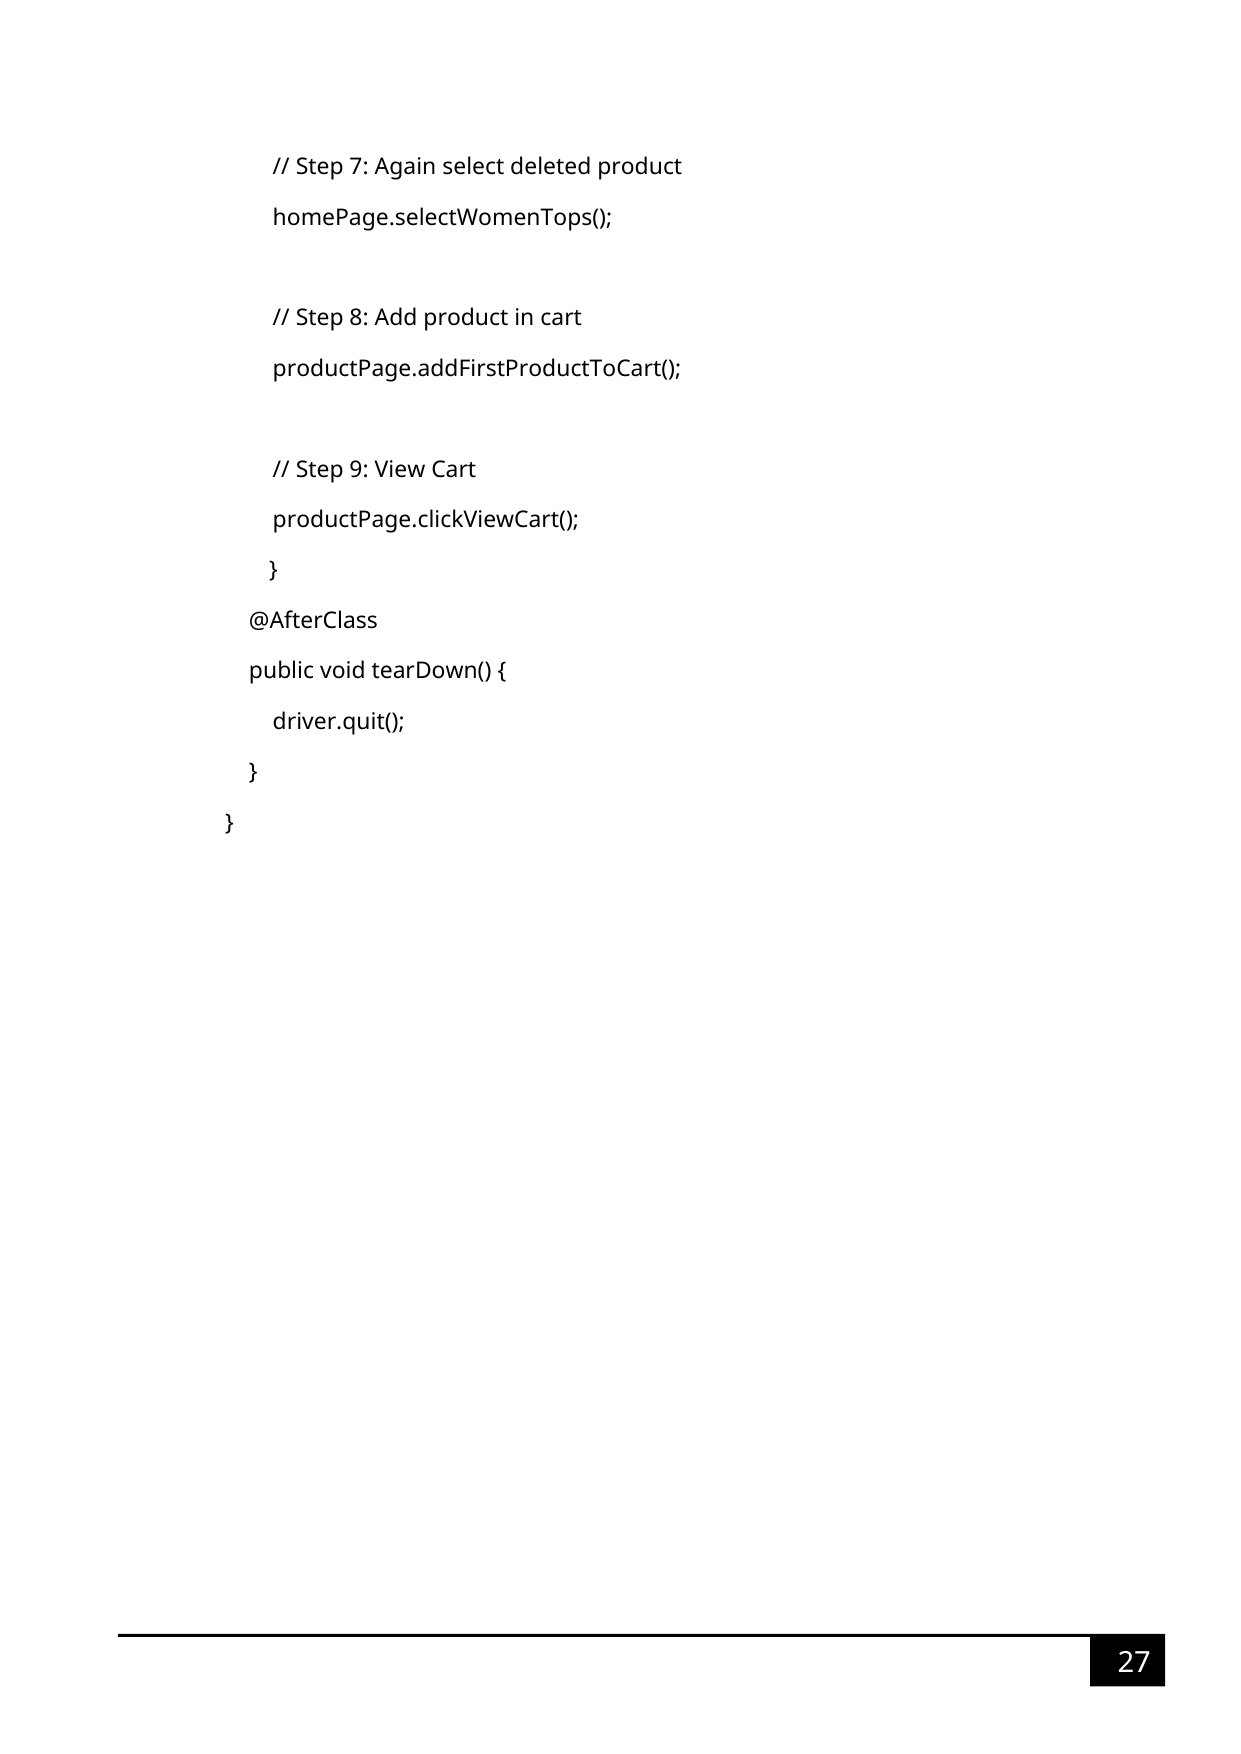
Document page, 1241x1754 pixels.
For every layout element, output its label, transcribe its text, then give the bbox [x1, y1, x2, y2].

text driver.quit(); [225, 704, 1090, 736]
text } [150, 553, 1090, 584]
text } [225, 805, 1090, 837]
text // Step 7: Again select deleted product [225, 150, 1090, 181]
text @AfterClass [225, 604, 1090, 635]
text // Step 8: Add product in cart [225, 301, 1090, 332]
text productPage.addFirstProductToCart(); [225, 352, 1090, 383]
text // Step 9: View Cart [225, 452, 1090, 484]
text productPage.clickViewCart(); [225, 503, 1090, 534]
text homePage.selectWomenTops(); [225, 200, 1090, 232]
text public void tearDown() { [225, 654, 1090, 685]
text } [225, 755, 1090, 786]
